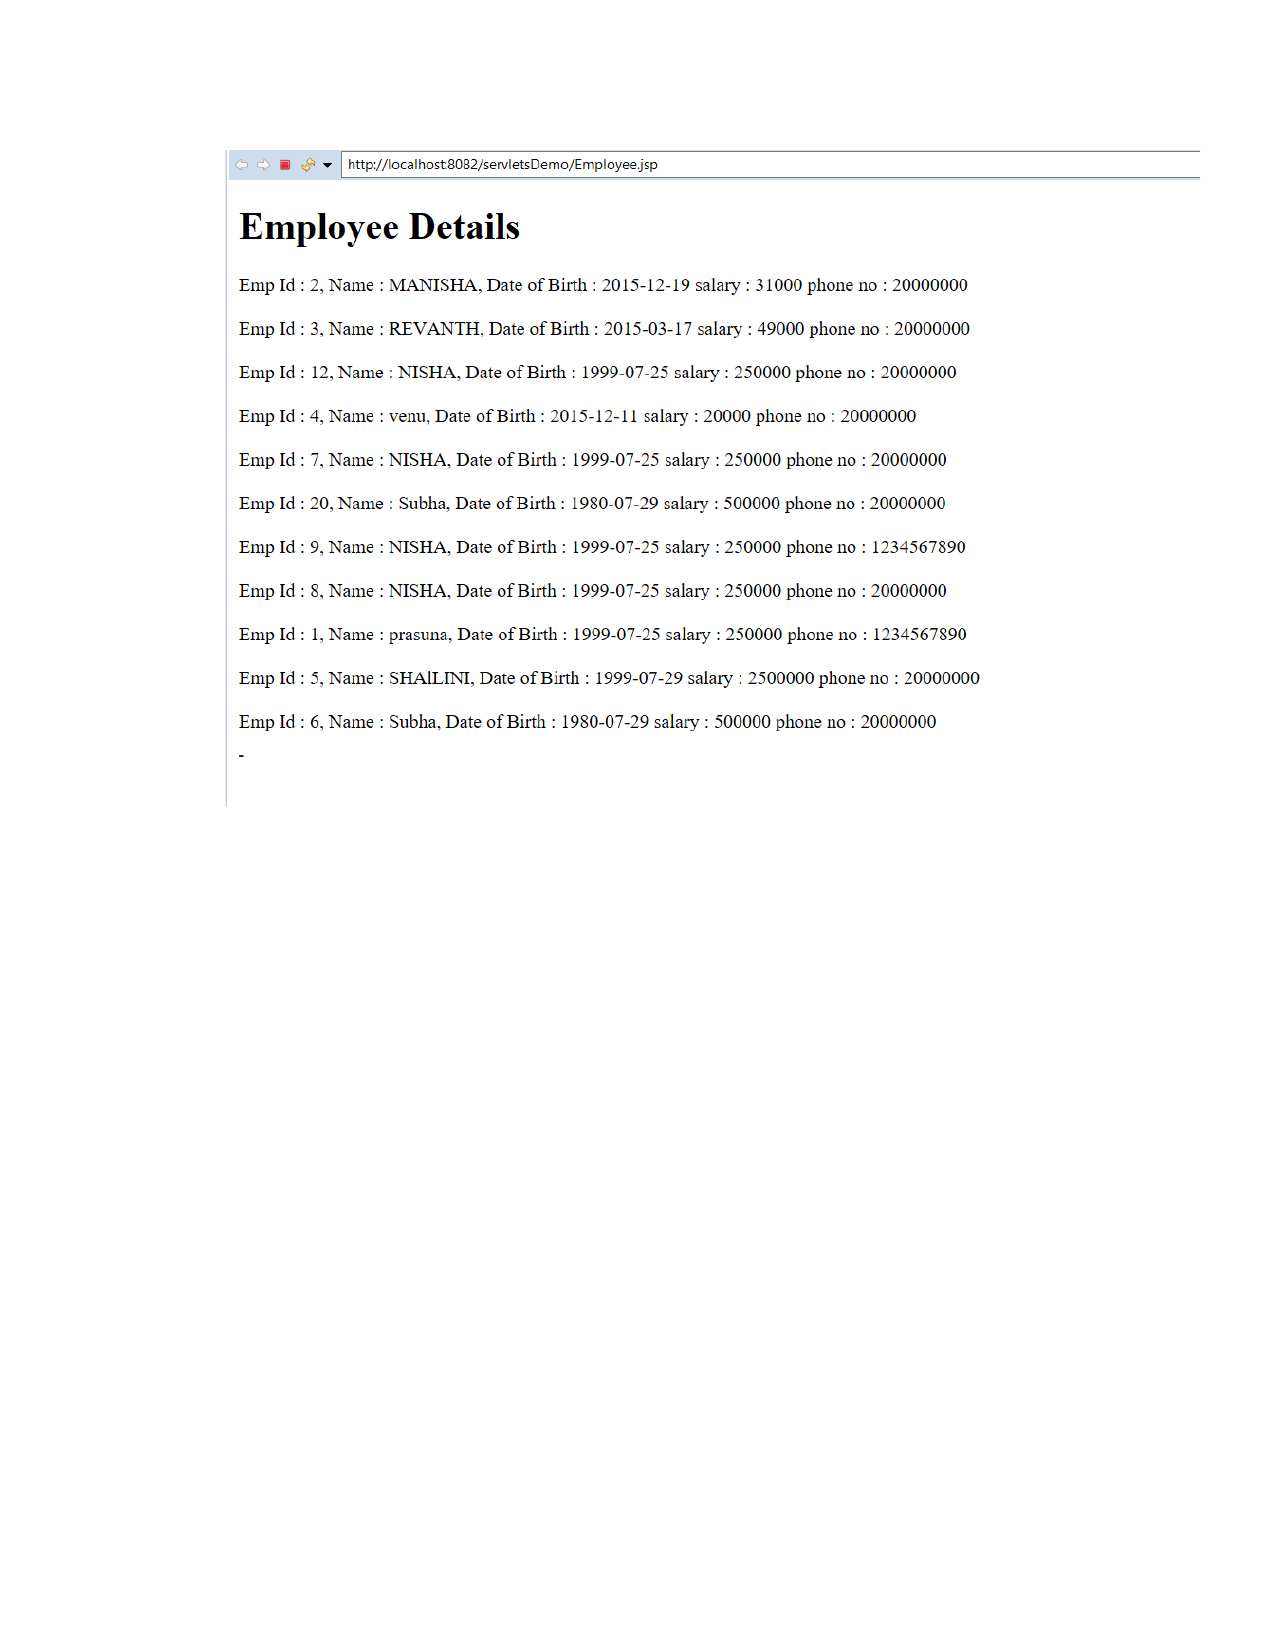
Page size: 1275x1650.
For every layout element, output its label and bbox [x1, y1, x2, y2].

picture [225, 150, 1200, 806]
